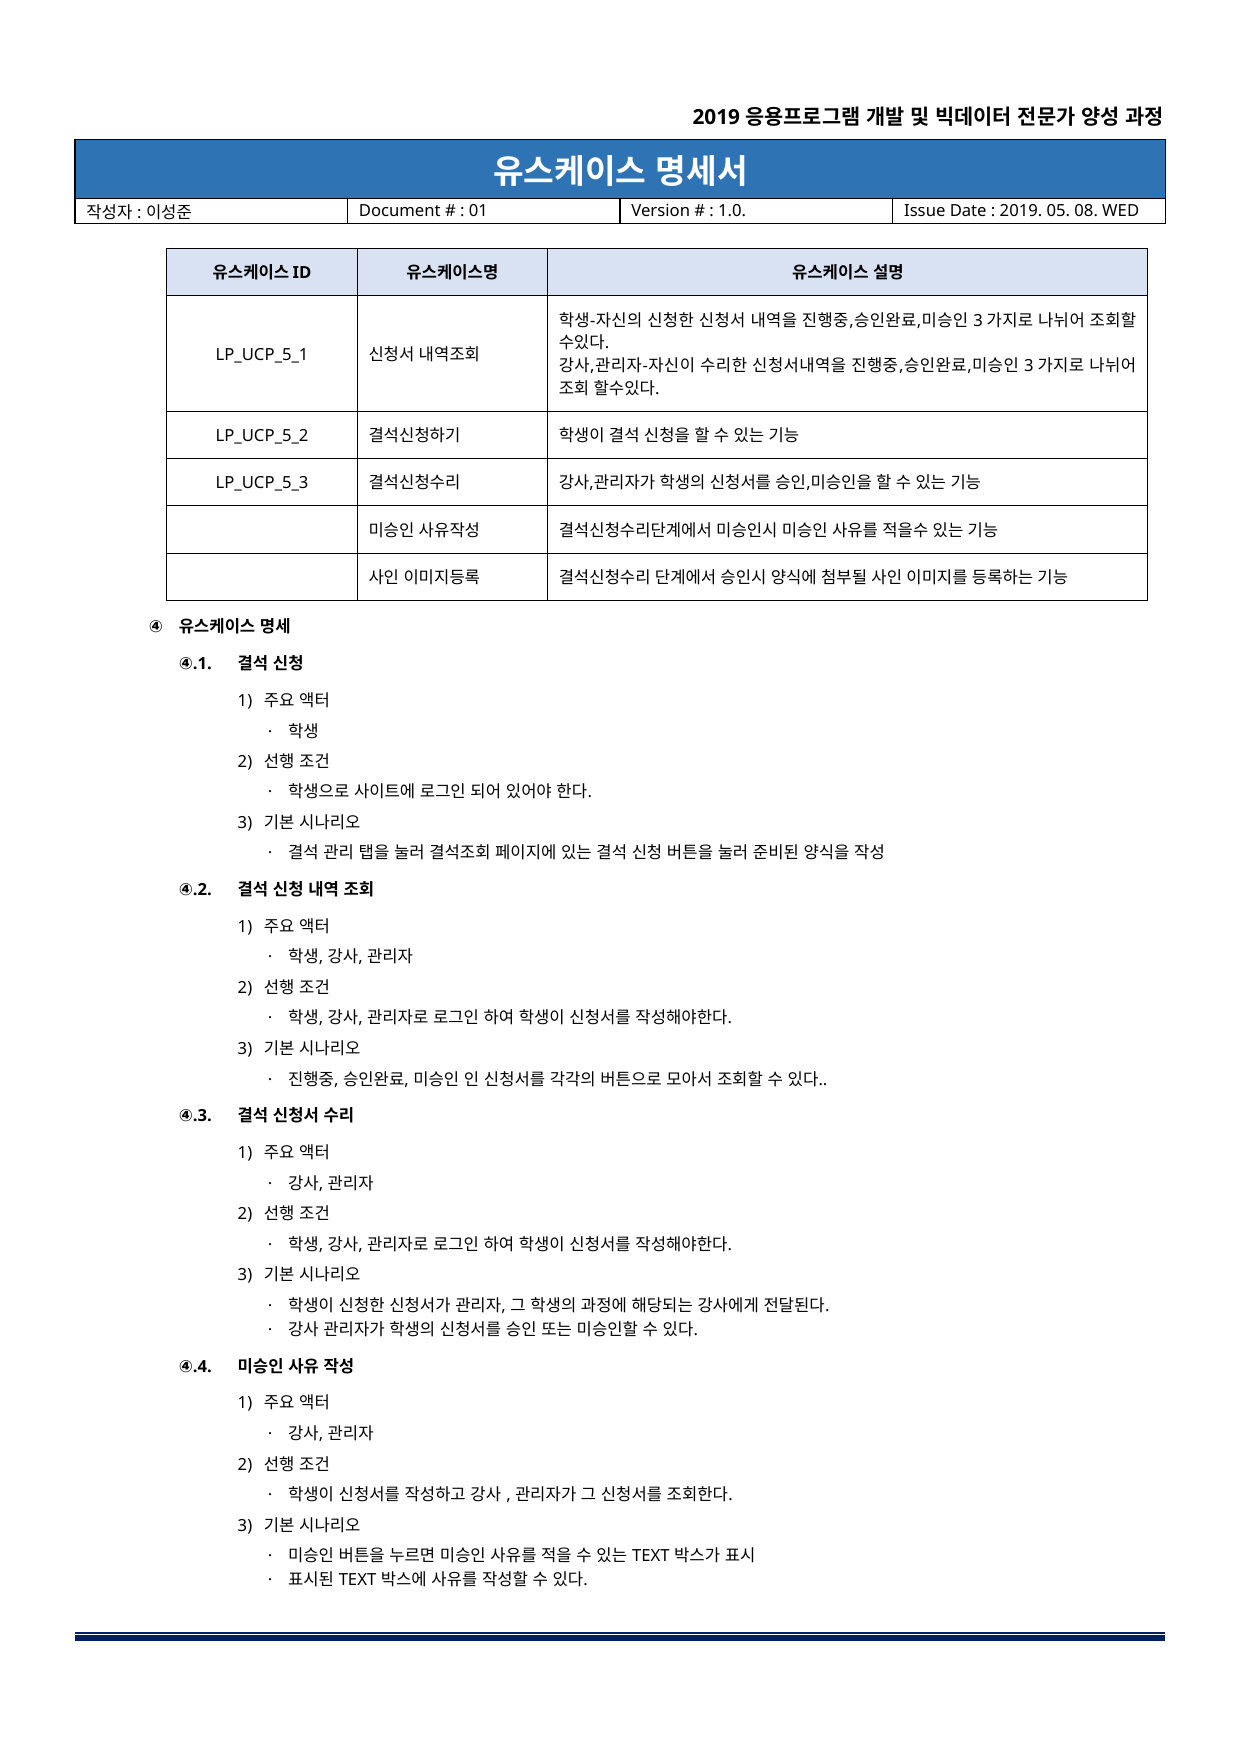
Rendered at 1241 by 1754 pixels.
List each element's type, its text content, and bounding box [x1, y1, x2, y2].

table_header 유스케이스 설명 [548, 249, 1147, 295]
subtitle 주요 액터 [237, 687, 1165, 711]
subtitle 주요 액터 [237, 1139, 1165, 1163]
subtitle 선행 조건 [237, 1451, 1165, 1475]
list 학생이 신청한 신청서가 관리자, 그 학생의 과정에 해당되는 강사에게 전달된다. [267, 1292, 1165, 1316]
subtitle 주요 액터 [237, 913, 1165, 937]
subtitle 선행 조건 [237, 1200, 1165, 1224]
table_header 유스케이스ID [167, 249, 357, 295]
table_cell LP_UCP_5_1 [167, 296, 357, 411]
list 결석 관리 탭을 눌러 결석조회 페이지에 있는 결석 신청 버튼을 눌러 준비된 양식을 작성 [267, 839, 1165, 864]
table_cell 학생이 결석 신청을 할 수 있는 기능 [548, 412, 1147, 458]
table_cell LP_UCP_5_3 [167, 459, 357, 505]
table_header 유스케이스명 [358, 249, 547, 295]
list 강사, 관리자 [267, 1170, 1165, 1194]
table_cell 결석신청수리 [358, 459, 547, 505]
list 학생, 강사, 관리자 [267, 943, 1165, 968]
list 미승인 버튼을 누르면 미승인 사유를 적을 수 있는 TEXT 박스가 표시 [267, 1542, 1165, 1566]
subtitle 선행 조건 [237, 974, 1165, 998]
list 학생 [267, 718, 1165, 742]
table_cell 사인 이미지등록 [358, 554, 547, 600]
list 강사, 관리자 [267, 1420, 1165, 1444]
subtitle 기본 시나리오 [237, 809, 1165, 833]
table_cell [167, 506, 357, 553]
list 학생으로 사이트에 로그인 되어 있어야 한다. [267, 778, 1165, 803]
list 학생, 강사, 관리자로 로그인 하여 학생이 신청서를 작성해야한다. [267, 1004, 1165, 1029]
subtitle 결석 신청서 수리 [178, 1102, 1165, 1127]
table_cell 결석신청수리단계에서 미승인시 미승인 사유를 적을수 있는 기능 [548, 506, 1147, 553]
list 진행중, 승인완료, 미승인 인 신청서를 각각의 버튼으로 모아서 조회할 수 있다.. [267, 1066, 1165, 1090]
list 강사 관리자가 학생의 신청서를 승인 또는 미승인할 수 있다. [267, 1316, 1165, 1340]
table_cell 결석신청수리 단계에서 승인시 양식에 첨부될 사인 이미지를 등록하는 기능 [548, 554, 1147, 600]
table_cell [167, 554, 357, 600]
subtitle 기본 시나리오 [237, 1035, 1165, 1059]
list 학생이 신청서를 작성하고 강사 , 관리자가 그 신청서를 조회한다. [267, 1481, 1165, 1505]
table_cell 강사,관리자가 학생의 신청서를 승인,미승인을 할 수 있는 기능 [548, 459, 1147, 505]
subtitle 결석 신청 내역 조회 [178, 876, 1165, 901]
table_cell 결석신청하기 [358, 412, 547, 458]
table_cell 미승인 사유작성 [358, 506, 547, 553]
subtitle 기본 시나리오 [237, 1512, 1165, 1536]
table_cell 신청서 내역조회 [358, 296, 547, 411]
table_cell 학생-자신의 신청한 신청서 내역을 진행중,승인완료,미승인 3가지로 나뉘어 조회할수있다. 강사,관리자-자신이 수리한 신청서내역을 진행중,승인완료,미승인 3가지로 나뉘어 조회 할수있다. [548, 296, 1147, 411]
table_cell LP_UCP_5_2 [167, 412, 357, 458]
subtitle 선행 조건 [237, 748, 1165, 772]
list 학생, 강사, 관리자로 로그인 하여 학생이 신청서를 작성해야한다. [267, 1231, 1165, 1255]
subtitle 기본 시나리오 [237, 1261, 1165, 1286]
subtitle 유스케이스 명세 [149, 613, 1165, 638]
subtitle 미승인 사유 작성 [178, 1353, 1165, 1377]
subtitle 결석 신청 [178, 650, 1165, 674]
subtitle 주요 액터 [237, 1389, 1165, 1414]
list 표시된 TEXT 박스에 사유를 작성할 수 있다. [267, 1566, 1165, 1591]
